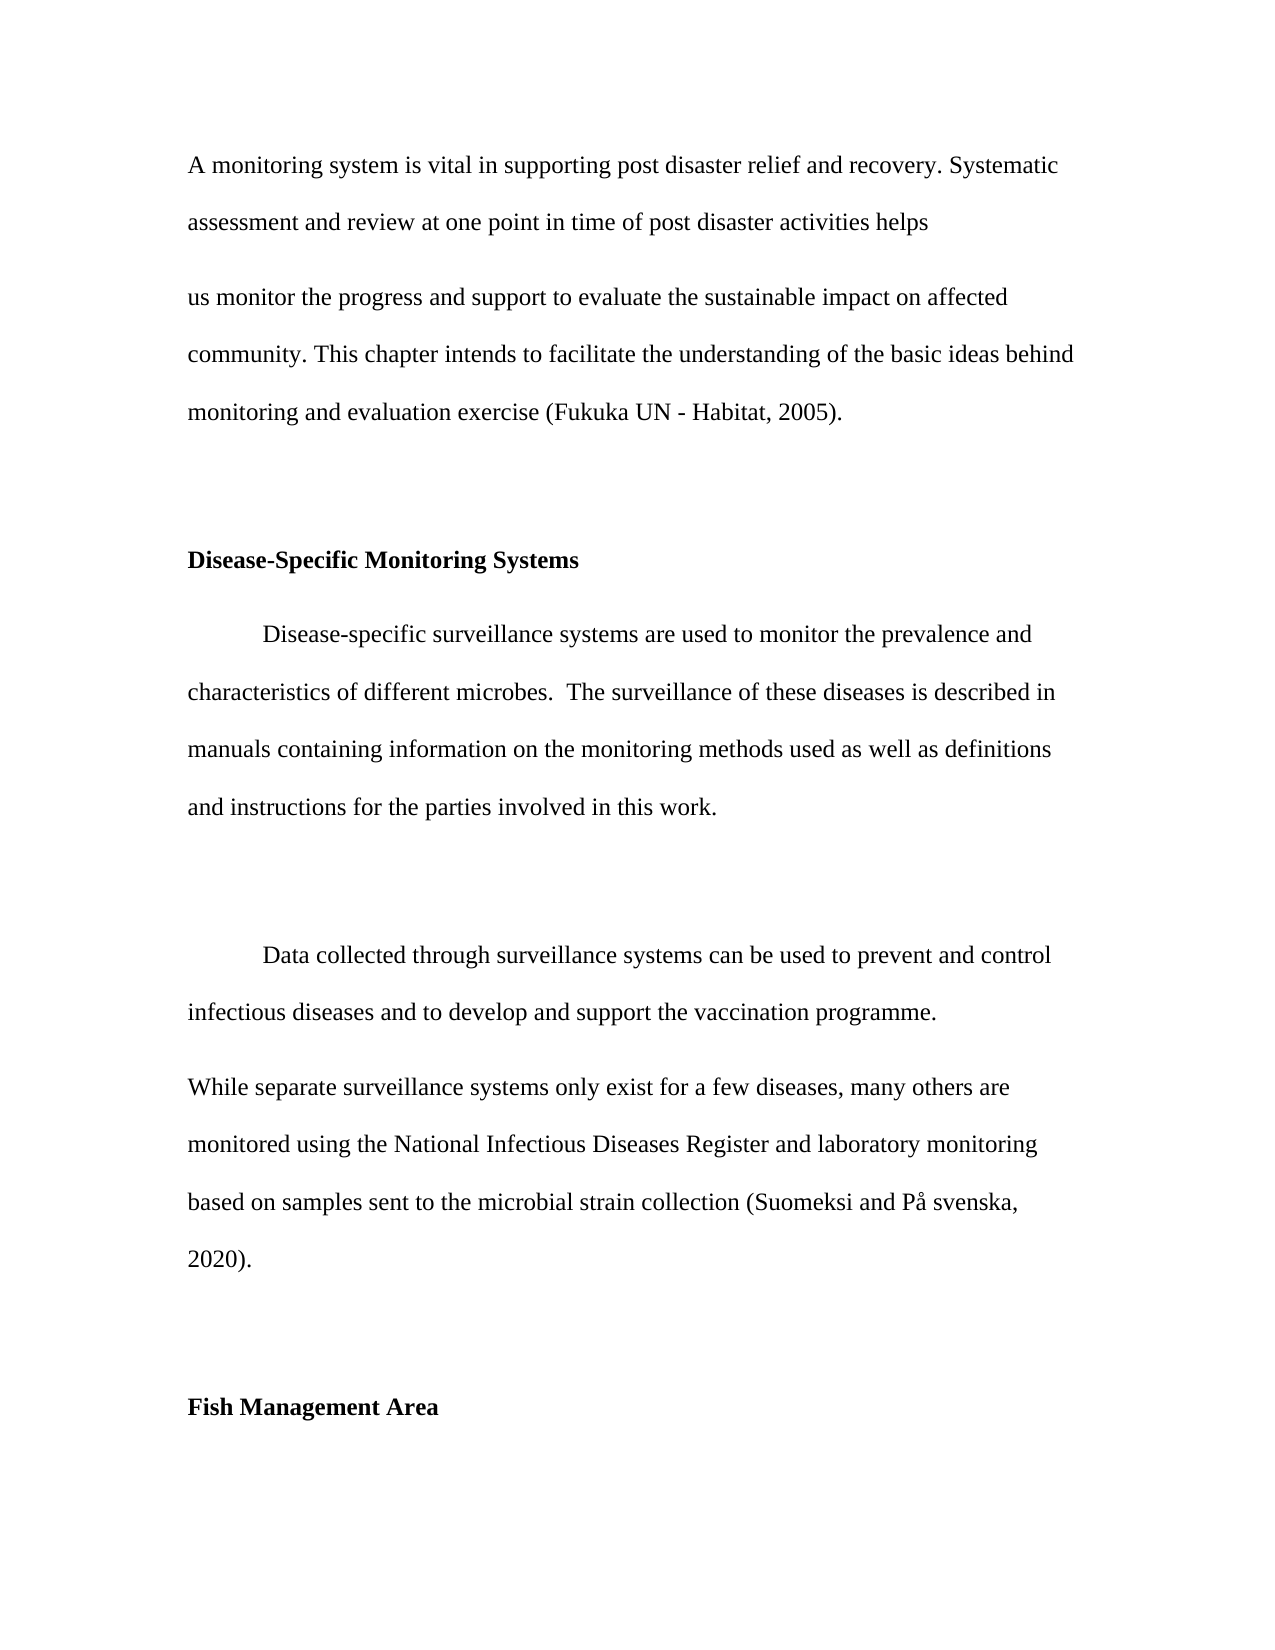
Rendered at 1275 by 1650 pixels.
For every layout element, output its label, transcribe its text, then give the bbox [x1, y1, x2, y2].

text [187, 150, 1087, 236]
text Disease-Specific Monitoring Systems [187, 545, 1087, 574]
text Fish Management Area [187, 1392, 1087, 1421]
text Disease-specific surveillance systems are used to monitor the prevalence and characteristics of different microbes. The surveillance of these diseases is described in manuals containing information on the monitoring methods used as well as definitions and instructions for the parties involved in this work. [187, 619, 1087, 820]
text us monitor the progress and support to evaluate the sustainable impact on affected community. This chapter intends to facilitate the understanding of the basic ideas behind monitoring and evaluation exercise (Fukuka UN - Habitat, 2005). [187, 282, 1087, 425]
text Data collected through surveillance systems can be used to prevent and control infectious diseases and to develop and support the vaccination programme. [187, 940, 1087, 1026]
text While separate surveillance systems only exist for a few diseases, many others are monitored using the National Infectious Diseases Register and laboratory monitoring based on samples sent to the microbial strain collection (Suomeksi and På svenska, 2020). [187, 1072, 1087, 1273]
